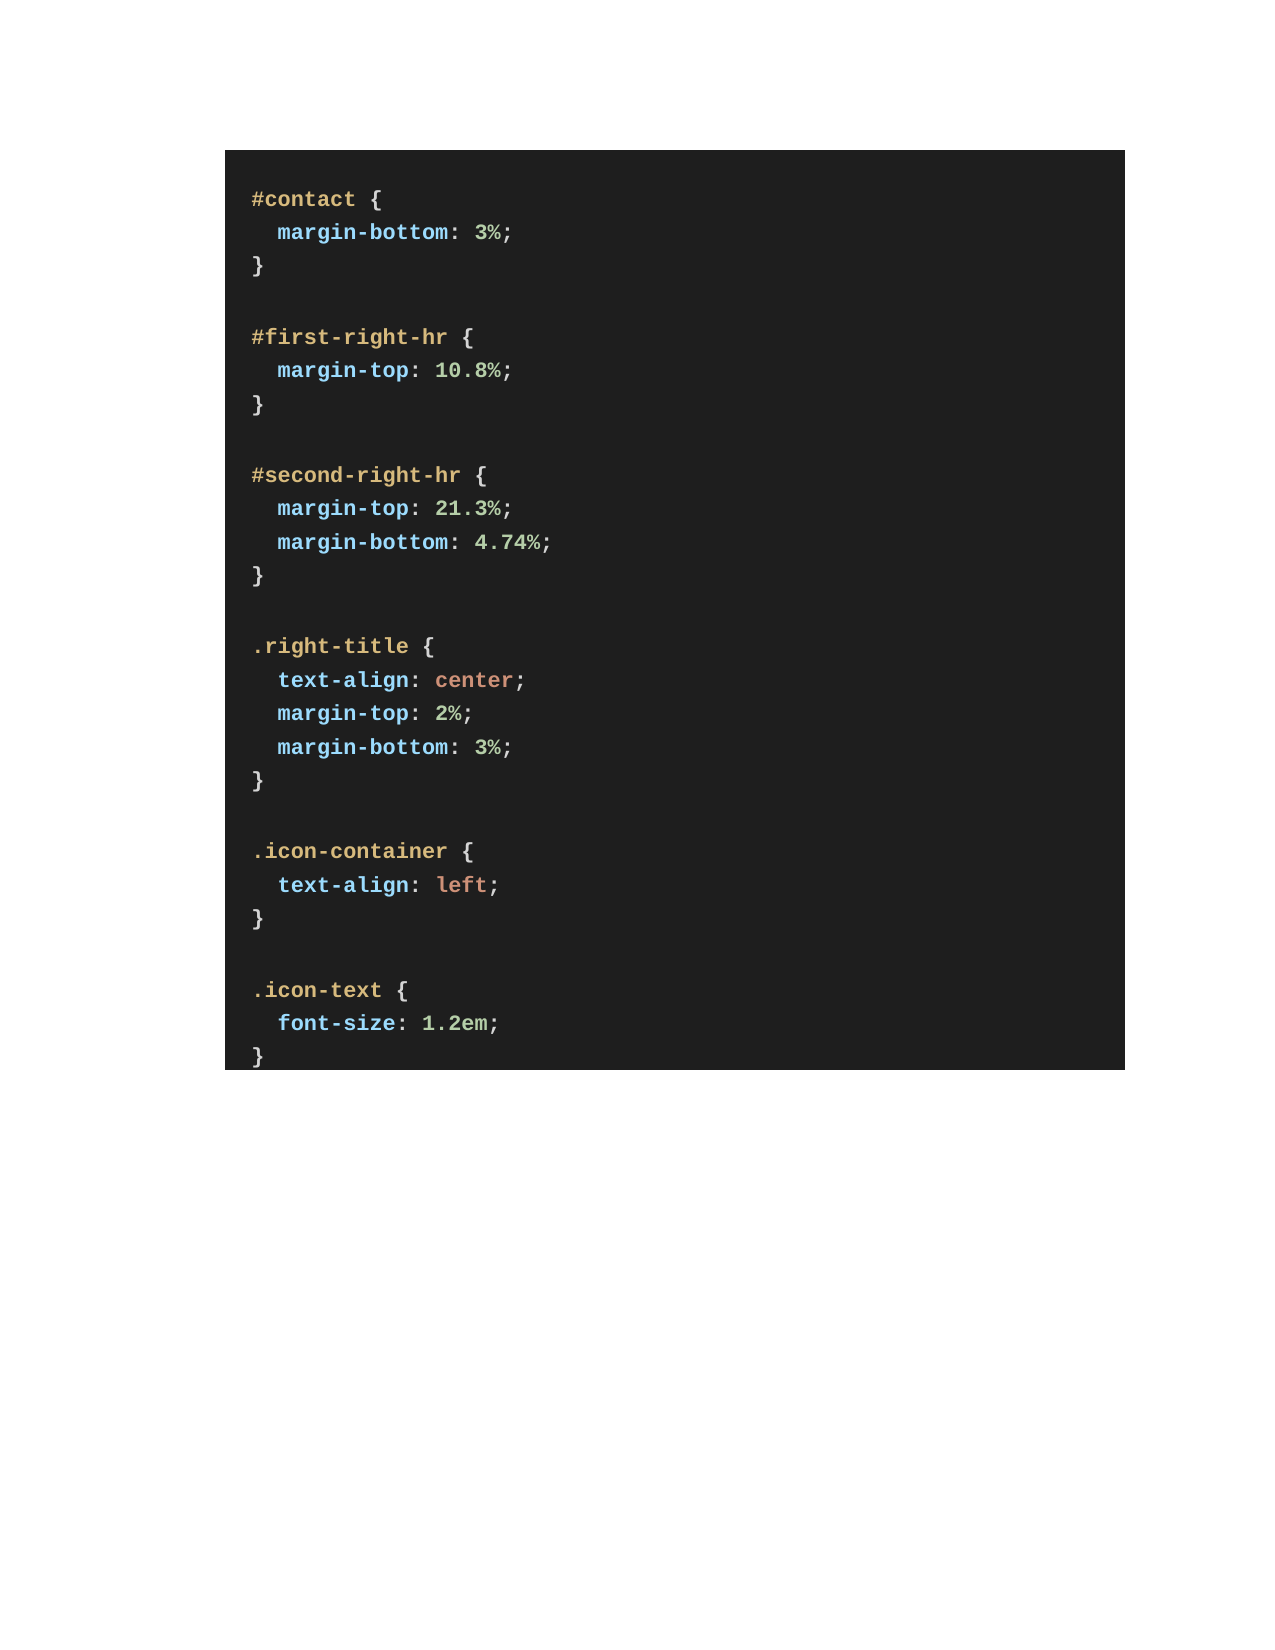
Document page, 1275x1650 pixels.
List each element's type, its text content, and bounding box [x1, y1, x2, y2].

text .icon-container { [225, 841, 1125, 865]
text font-size: 1.2em; [225, 1012, 1125, 1037]
text #first-right-hr { [225, 326, 1125, 351]
text .icon-text { [225, 979, 1125, 1003]
text } [225, 1046, 1125, 1070]
text text-align: center; [225, 669, 1125, 694]
text text-align: left; [225, 874, 1125, 899]
text margin-top: 2%; [225, 702, 1125, 727]
text margin-bottom: 3%; [225, 221, 1125, 246]
text } [225, 564, 1125, 589]
text #second-right-hr { [225, 464, 1125, 489]
text margin-top: 10.8%; [225, 359, 1125, 384]
text } [225, 769, 1125, 794]
text margin-bottom: 4.74%; [225, 531, 1125, 556]
text #contact { [225, 188, 1125, 213]
text margin-top: 21.3%; [225, 497, 1125, 522]
text margin-bottom: 3%; [225, 736, 1125, 761]
text } [225, 393, 1125, 418]
text } [225, 255, 1125, 279]
text .right-title { [225, 636, 1125, 660]
text } [225, 907, 1125, 932]
